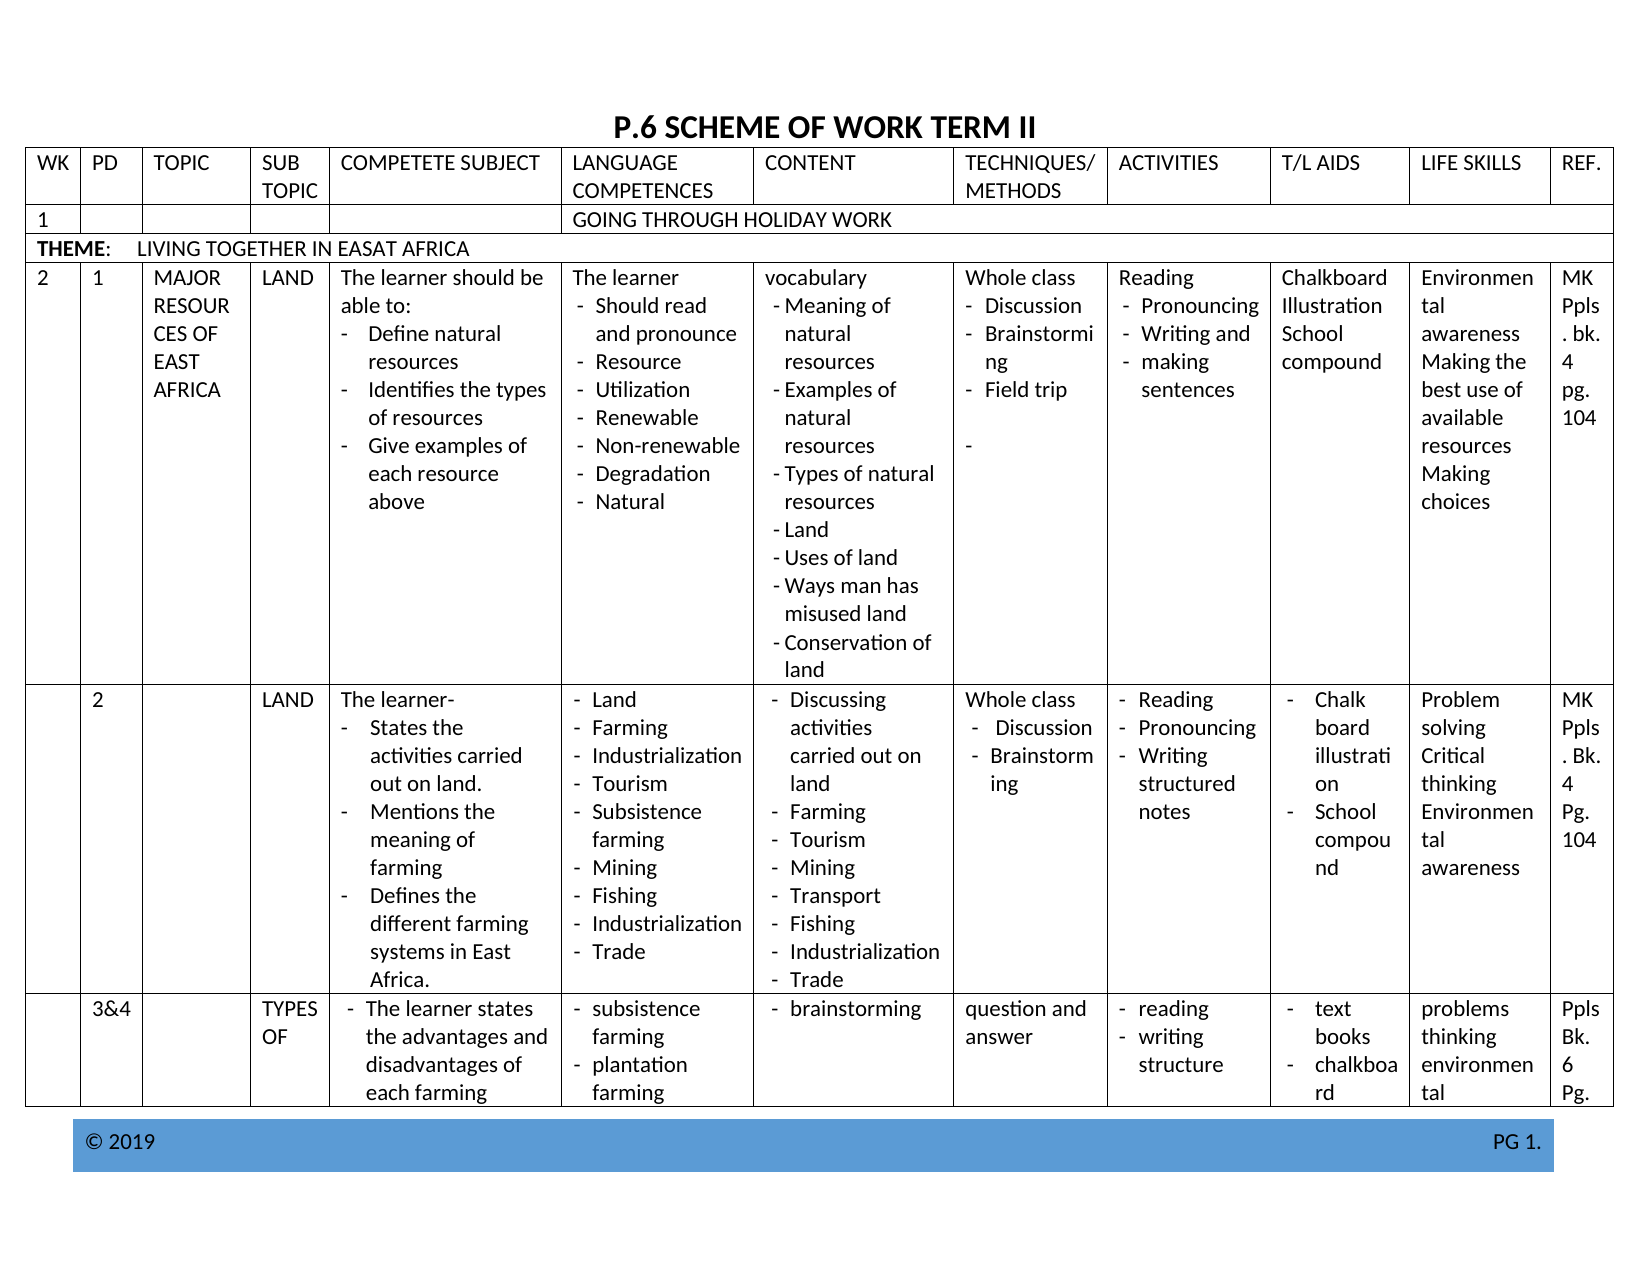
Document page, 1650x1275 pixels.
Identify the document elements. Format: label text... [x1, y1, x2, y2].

table_cell MK Ppls. bk. 4 pg. 104 [1551, 263, 1613, 684]
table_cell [330, 994, 561, 1106]
table_header PD [81, 148, 142, 204]
table_cell Reading Pronouncing Writing and making sentences [1108, 263, 1270, 684]
table_cell 1 [81, 263, 142, 684]
table_cell LAND [251, 685, 329, 993]
table_cell [81, 205, 142, 233]
table_cell MK Ppls. Bk. 4 Pg. 104 [1551, 685, 1613, 993]
table_cell 2 [81, 685, 142, 993]
table_cell brainstorming [754, 994, 953, 1106]
table_cell [251, 205, 329, 233]
table_cell LAND [251, 263, 329, 684]
table_cell The learner should be able to: Define natural resources Identifies the types of resources Give examples of each resource above [330, 263, 561, 684]
table_cell [143, 685, 250, 993]
table_cell Problem solving Critical thinking Environmental awareness [1410, 685, 1550, 993]
table_cell TYPES OF [251, 994, 329, 1106]
table_header WK [26, 148, 80, 204]
table_header CONTENT [754, 148, 953, 204]
table_cell Reading Pronouncing Writing structured notes [1108, 685, 1270, 993]
table_cell [26, 994, 80, 1106]
table_cell MAJOR RESOURCES OF EAST AFRICA [143, 263, 250, 684]
table_cell vocabulary Meaning of natural resources Examples of natural resources Types of natural resources Land Uses of land Ways man has misused land Conservation of land [754, 263, 953, 684]
table_cell Whole class Discussion Brainstorming [954, 685, 1107, 993]
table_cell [562, 994, 753, 1106]
table_cell [26, 685, 80, 993]
table_cell Environmental awareness Making the best use of available resources Making choices [1410, 263, 1550, 684]
table_header COMPETETE SUBJECT [330, 148, 561, 204]
table_cell THEME: LIVING TOGETHER IN EASAT AFRICA [26, 234, 1613, 262]
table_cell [1410, 994, 1550, 1106]
table_header TECHNIQUES/ METHODS [954, 148, 1107, 204]
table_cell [1271, 994, 1409, 1106]
table_cell [330, 205, 561, 233]
table_header SUB TOPIC [251, 148, 329, 204]
table_cell 3&4 [81, 994, 142, 1106]
table_header ACTIVITIES [1108, 148, 1270, 204]
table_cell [1108, 994, 1270, 1106]
table_header . [1551, 148, 1613, 204]
table_cell 1 [26, 205, 80, 233]
text P.6 SCHEME OF WORK TERM II [84, 106, 1566, 147]
table_cell Chalk board illustration School compound [1271, 685, 1409, 993]
table_cell Land Farming Industrialization Tourism Subsistence farming Mining Fishing Industrialization Trade [562, 685, 753, 993]
table_cell The learner- States the activities carried out on land. Mentions the meaning of farming Defines the different farming systems in East Africa. [330, 685, 561, 993]
table_cell Whole class Discussion Brainstorming Field trip - [954, 263, 1107, 684]
table_header LANGUAGE COMPETENCES [562, 148, 753, 204]
table_cell The learner Should read and pronounce Resource Utilization Renewable Non-renewable Degradation Natural [562, 263, 753, 684]
table_cell Chalkboard Illustration School compound [1271, 263, 1409, 684]
table_header TOPIC [143, 148, 250, 204]
table_cell Ppls Bk. 6 Pg. 26 [1551, 994, 1613, 1106]
table_cell Discussing activities carried out on land Farming Tourism Mining Transport Fishing Industrialization Trade [754, 685, 953, 993]
table_cell [143, 994, 250, 1106]
table_cell GOING THROUGH HOLIDAY [562, 205, 1613, 233]
table_cell 2 [26, 263, 80, 684]
table_cell [143, 205, 250, 233]
table_cell question and answer [954, 994, 1107, 1106]
table_header SKILLS [1410, 148, 1550, 204]
table_header T/L AIDS [1271, 148, 1409, 204]
